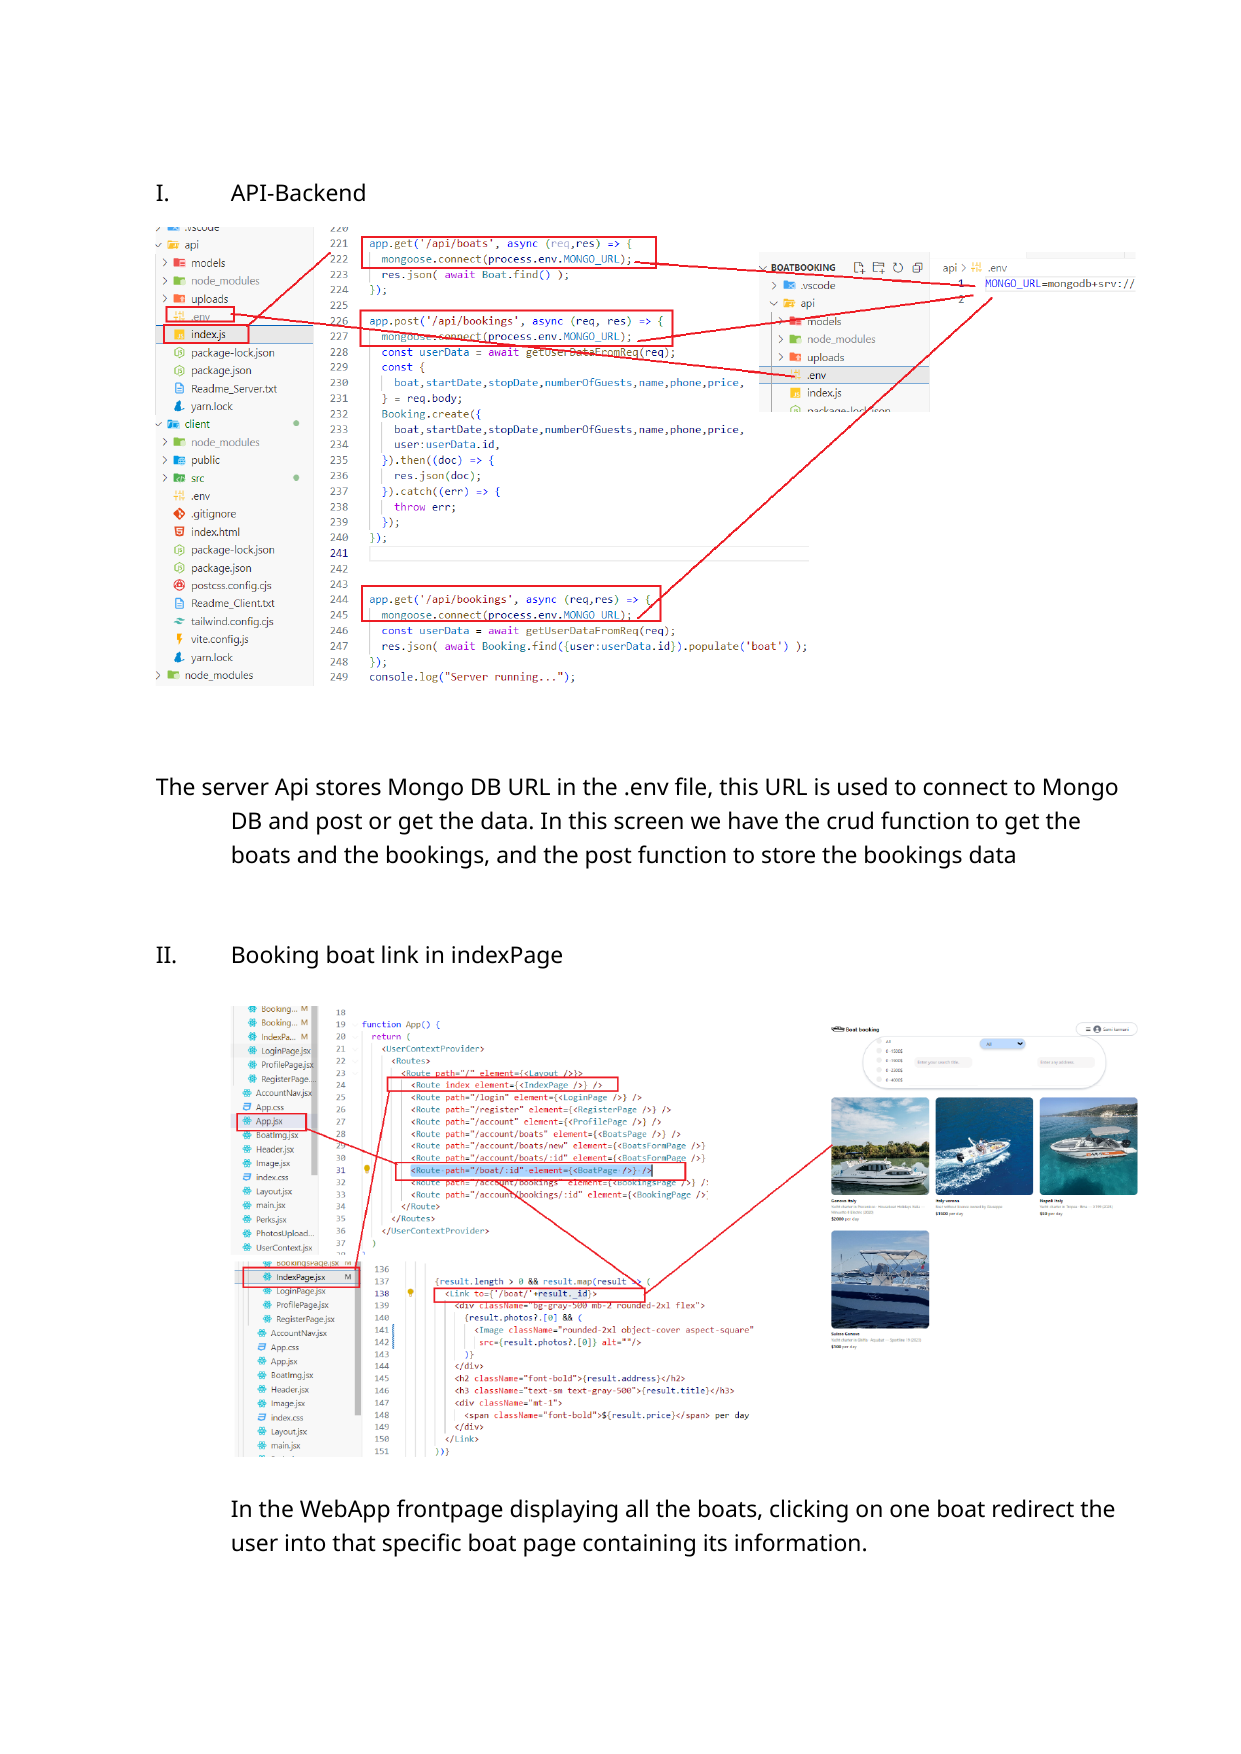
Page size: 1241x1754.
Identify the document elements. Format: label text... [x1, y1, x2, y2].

list In the WebApp frontpage displaying all the boats, clicking on one boat redirect the user into that specific boat page containing its information. [231, 1493, 1122, 1558]
list API-Backend [156, 177, 1122, 208]
picture [230, 1006, 1232, 1457]
text The server Api stores Mongo DB URL in the .env file, this URL is used to connect to Mongo DB and post or get the data. In this screen we have the crud function to get the boats and the bookings, and the post function to store the bookings data [156, 771, 1122, 870]
picture [155, 227, 1159, 752]
list Booking boat link in indexPage [156, 939, 1122, 971]
